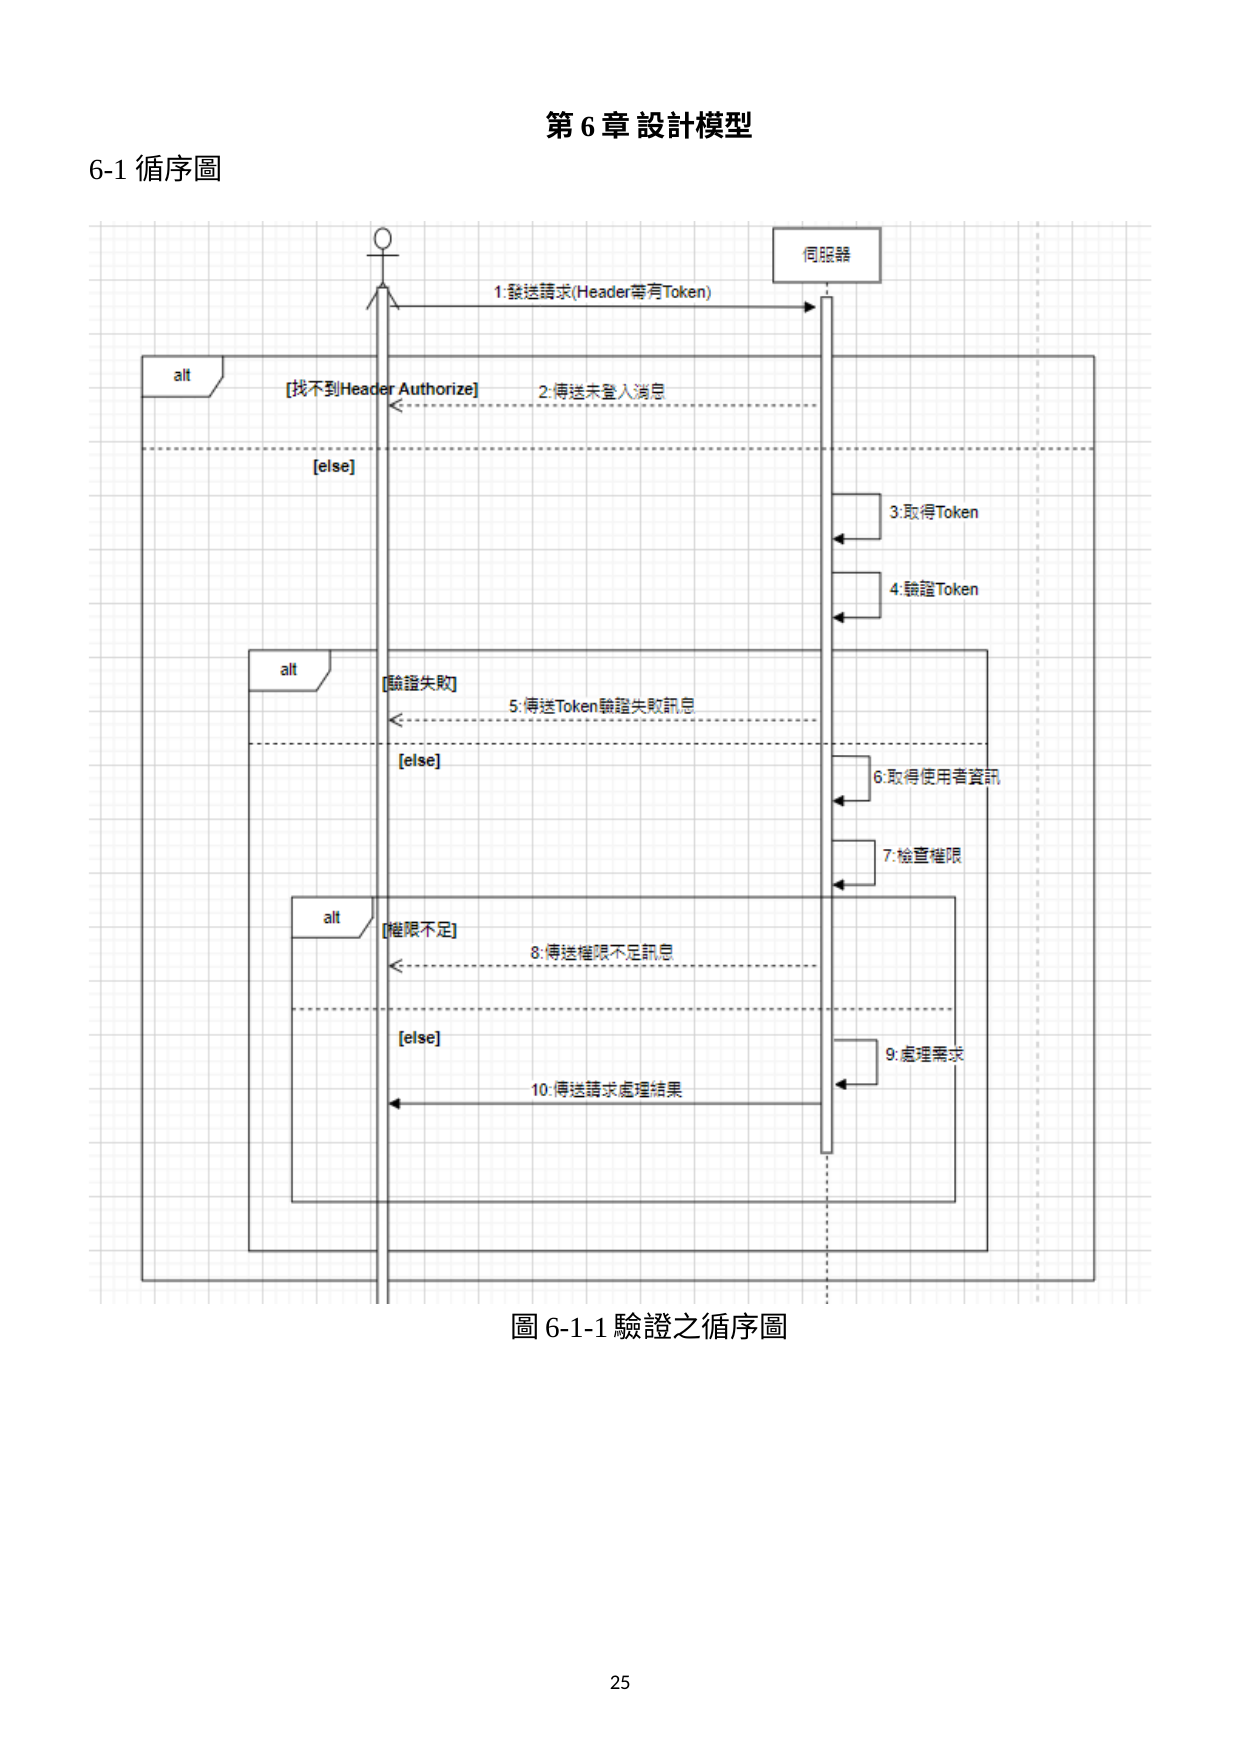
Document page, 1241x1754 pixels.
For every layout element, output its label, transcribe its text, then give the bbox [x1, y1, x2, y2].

subtitle 第6章 設計模型 [89, 103, 1152, 145]
subtitle 圖6-1-1驗證之循序圖 [89, 1304, 1152, 1346]
subtitle 6-1 循序圖 [89, 145, 1152, 188]
picture [88, 221, 1152, 1304]
